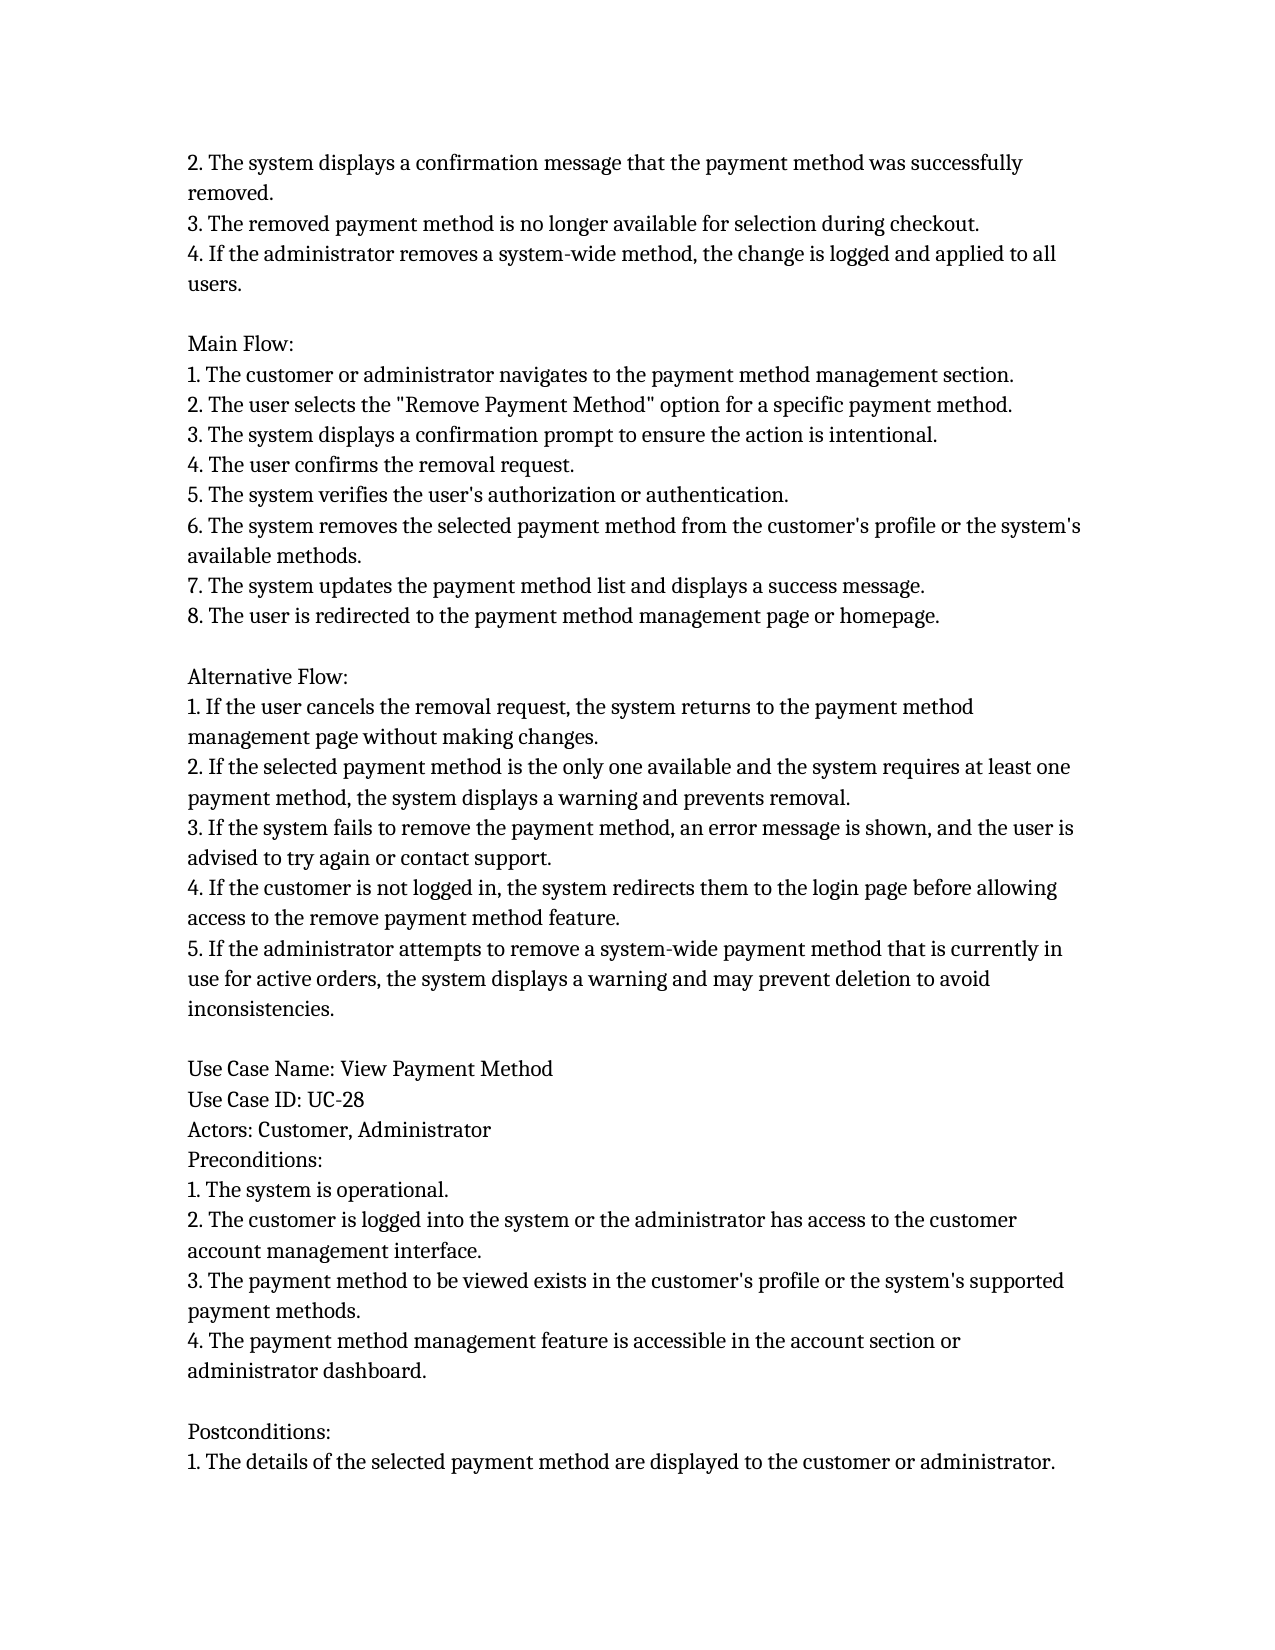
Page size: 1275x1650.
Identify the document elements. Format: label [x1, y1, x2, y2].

text [187, 150, 1087, 1475]
